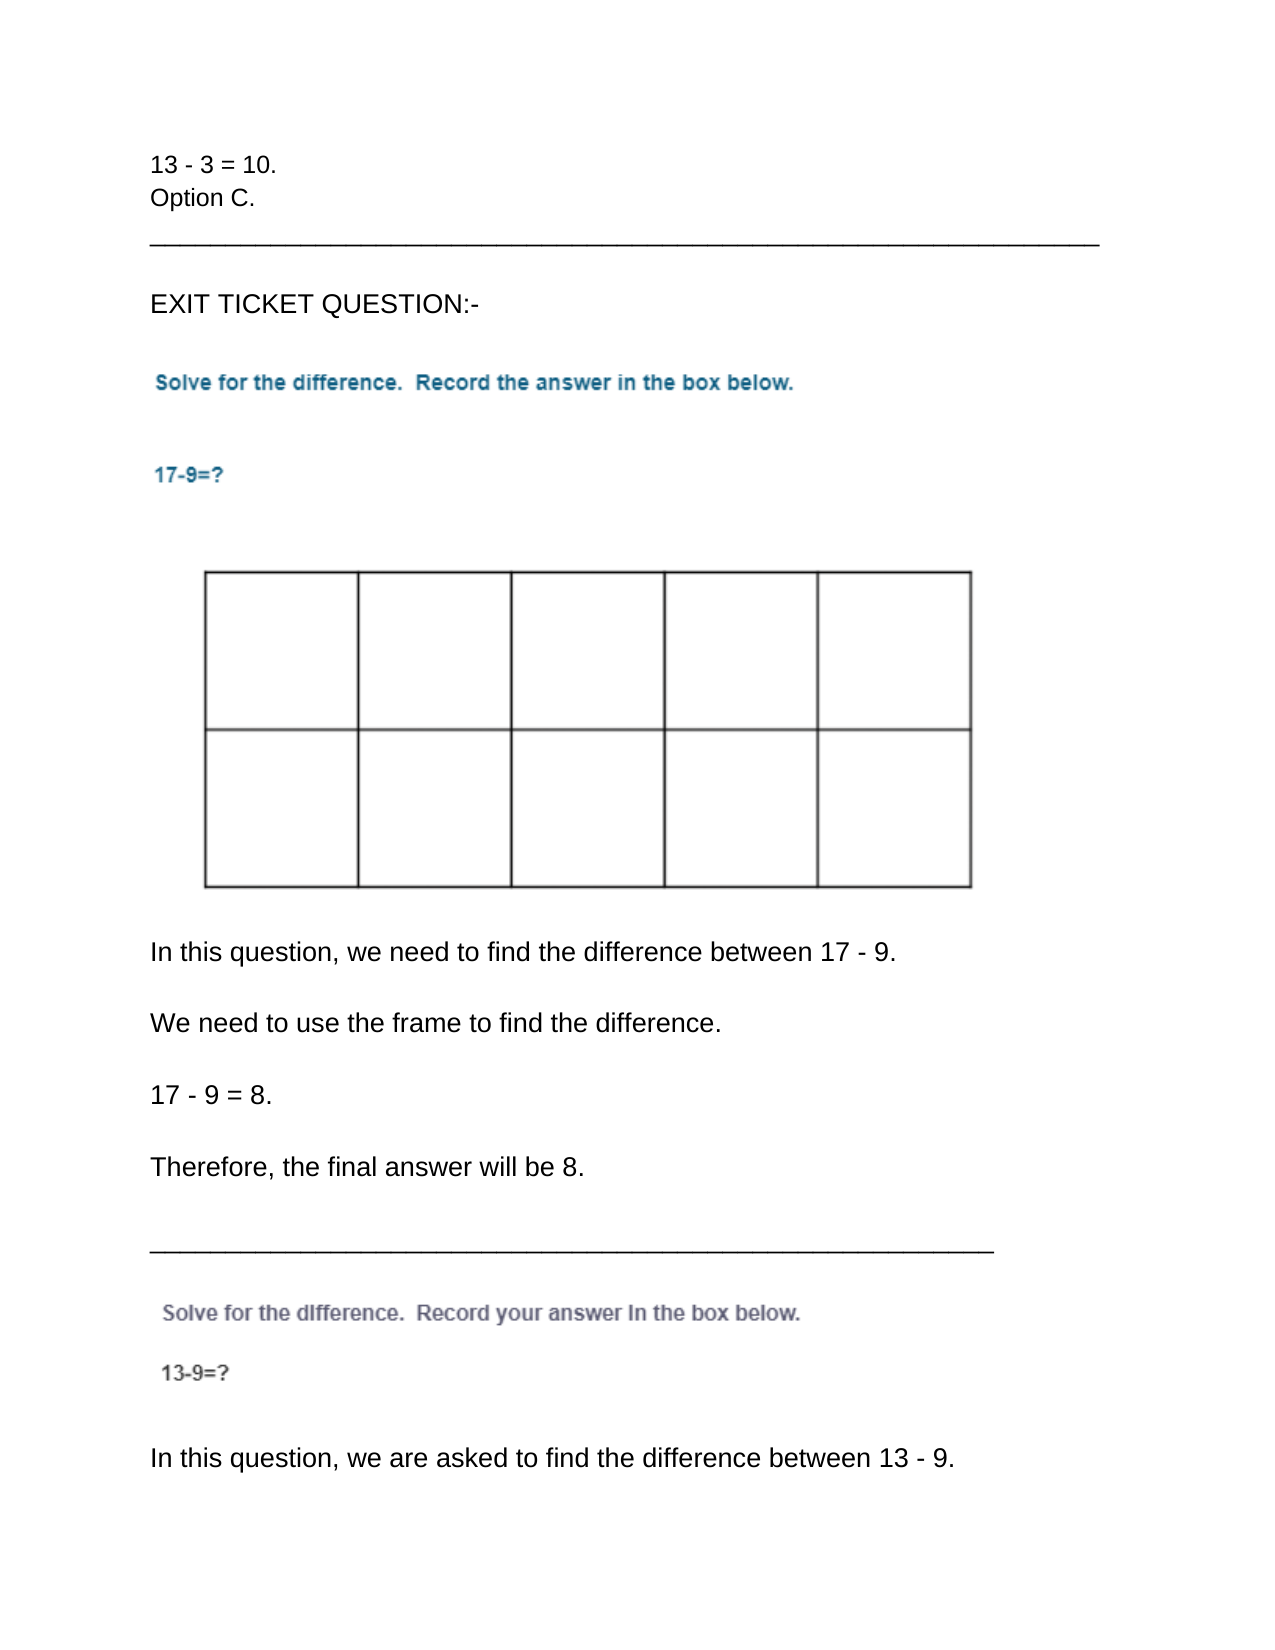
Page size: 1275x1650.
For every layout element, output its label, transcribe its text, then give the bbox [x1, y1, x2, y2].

text Therefore, the final answer will be 8. [150, 1151, 1125, 1182]
text ________________________________________________________ [150, 1223, 1125, 1254]
text _______________________________________________________________ [150, 216, 1125, 247]
text In this question, we need to find the difference between 17 - 9. [150, 936, 1125, 967]
text 17 - 9 = 8. [150, 1079, 1125, 1111]
picture [150, 1295, 830, 1403]
text We need to use the frame to find the difference. [150, 1007, 1125, 1039]
text Option C. [150, 183, 1125, 212]
picture [150, 359, 996, 896]
text EXIT TICKET QUESTION:- [150, 288, 1125, 319]
text 13 - 3 = 10. [150, 150, 1125, 179]
text In this question, we are asked to find the difference between 13 - 9. [150, 1442, 1125, 1474]
